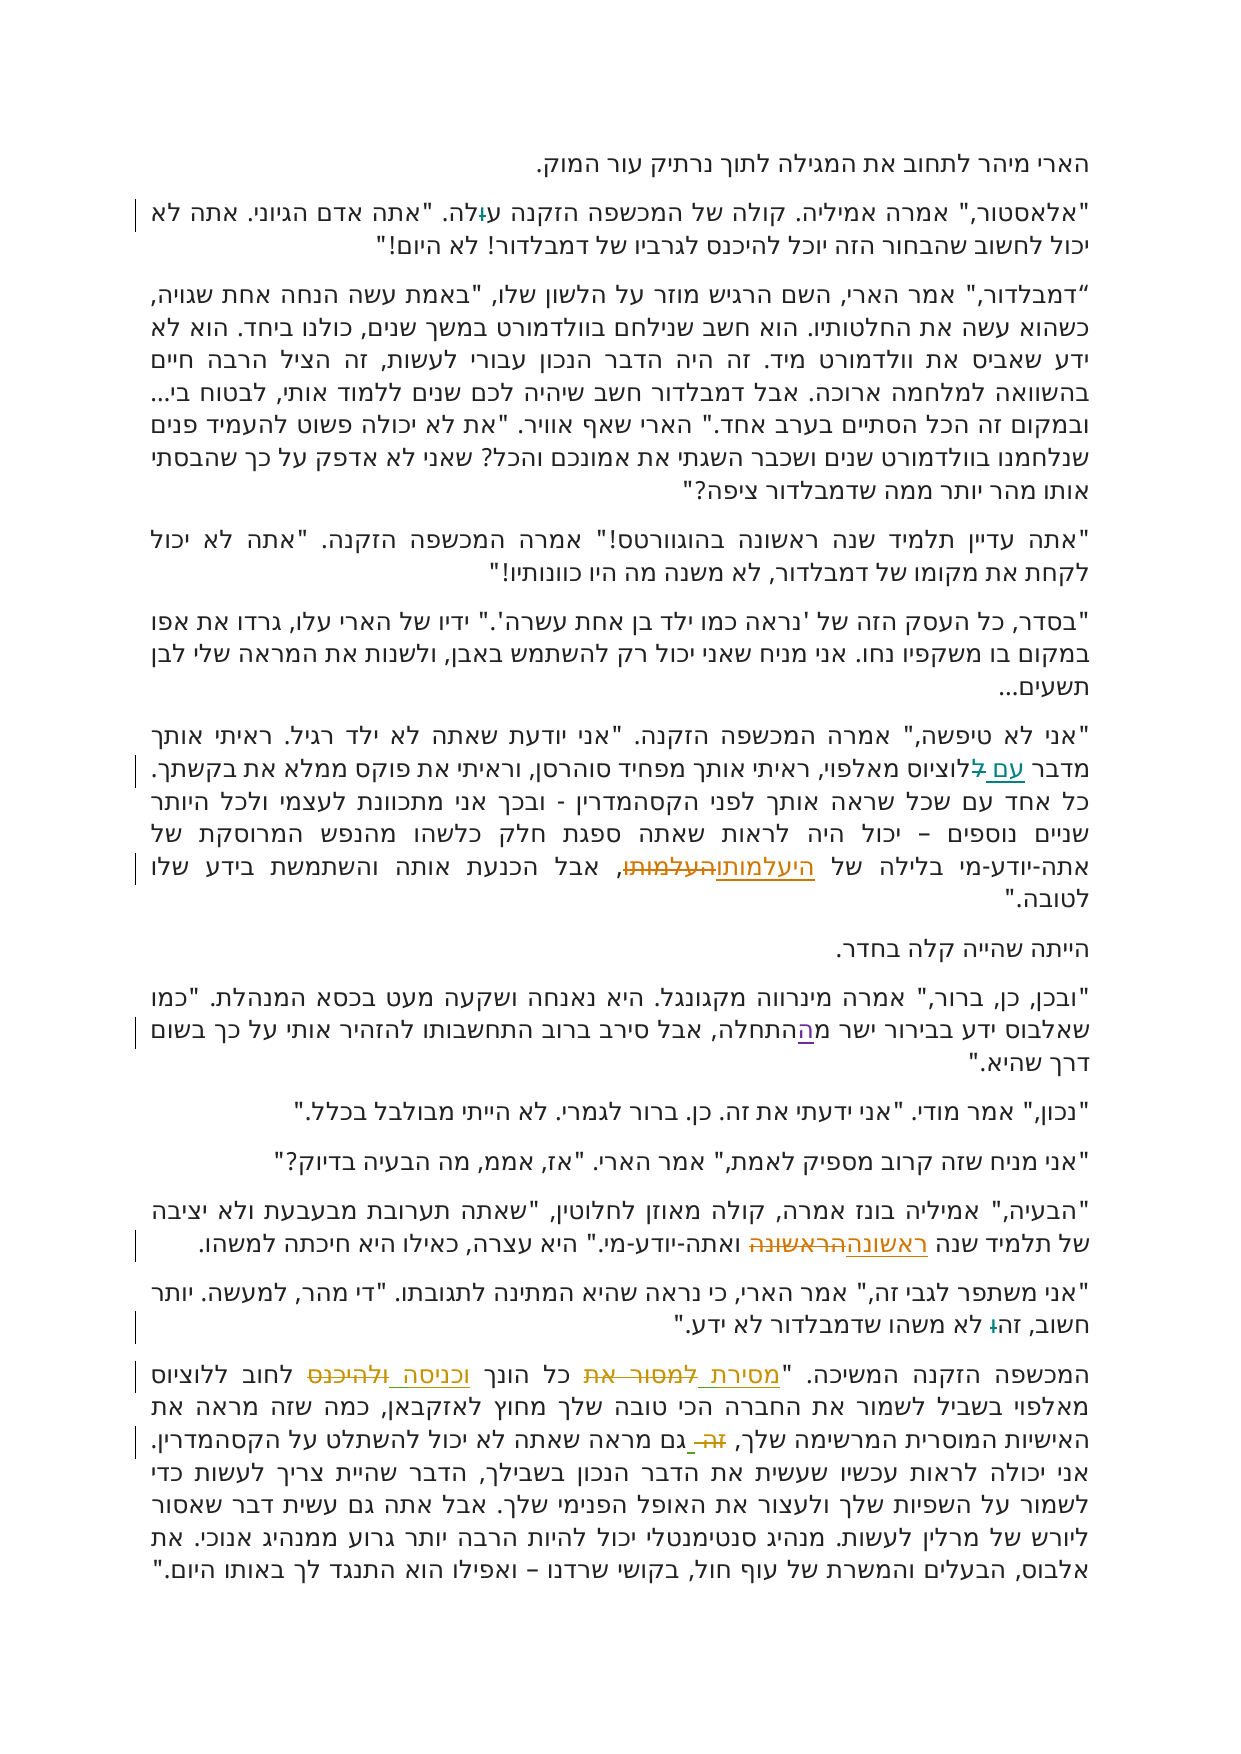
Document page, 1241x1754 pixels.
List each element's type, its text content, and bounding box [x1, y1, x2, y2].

text "בסדר, כל העסק הזה של 'נראה כמו ילד בן אחת עשרה'." ידיו של הארי עלו, גרדו את אפו במקום בו משקפיו נחו. אני מניח שאני יכול רק להשתמש באבן, ולשנות את המראה שלי לבן תשעים... [150, 608, 1090, 706]
text "אני מניח שזה קרוב מספיק לאמת," אמר הארי. "אז, אממ, מה הבעיה בדיוק?" [150, 1148, 1090, 1180]
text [150, 1361, 1090, 1589]
text "אלאסטור," אמרה אמיליה. קולה של המכשפה הזקנה עלה. "אתה אדם הגיוני. אתה לא יכול לחשוב שהבחור הזה יוכל להיכנס לגרביו של דמבלדור! לא היום!" [150, 199, 1090, 264]
text "נכון," אמר מודי. "אני ידעתי את זה. כן. ברור לגמרי. לא הייתי מבולבל בכלל." [150, 1098, 1090, 1131]
text "הבעיה," אמיליה בונז אמרה, קולה מאוזן לחלוטין, "שאתה תערובת מבעבעת ולא יציבה של תלמיד שנה ואתה-יודע-מי." היא עצרה, כאילו היא חיכתה למשהו. [150, 1197, 1090, 1262]
text “דמבלדור," אמר הארי, השם הרגיש מוזר על הלשון שלו, "באמת עשה הנחה אחת שגויה, כשהוא עשה את החלטותיו. הוא חשב שנילחם בוולדמורט במשך שנים, כולנו ביחד. הוא לא ידע שאביס את וולדמורט מיד. זה היה הדבר הנכון עבורי לעשות, זה הציל הרבה חיים בהשוואה למלחמה ארוכה. אבל דמבלדור חשב שיהיה לכם שנים ללמוד אותי, לבטוח בי… ובמקום זה הכל הסתיים בערב אחד." הארי שאף אוויר. "את לא יכולה פשוט להעמיד פנים שנלחמנו בוולדמורט שנים ושכבר השגתי את אמונכם והכל? שאני לא אדפק על כך שהבסתי אותו מהר יותר ממה שדמבלדור ציפה?" [150, 281, 1090, 509]
text "אני לא טיפשה," אמרה המכשפה הזקנה. "אני יודעת שאתה לא ילד רגיל. ראיתי אותך מדבר לוציוס מאלפוי, ראיתי אותך מפחיד סוהרסן, וראיתי את פוקס ממלא את בקשתך. כל אחד עם שכל שראה אותך לפני הקסהמדרין - ובכך אני מתכוונת לעצמי ולכל היותר שניים נוספים – יכול היה לראות שאתה ספגת חלק כלשהו מהנפש המרוסקת של אתה-יודע-מי בלילה של , אבל הכנעת אותה והשתמשת בידע שלו לטובה." [150, 722, 1090, 918]
text "אתה עדיין תלמיד שנה ראשונה בהוגוורטס!" אמרה המכשפה הזקנה. "אתה לא יכול לקחת את מקומו של דמבלדור, לא משנה מה היו כוונותיו!" [150, 526, 1090, 591]
text "אני משתפר לגבי זה," אמר הארי, כי נראה שהיא המתינה לתגובתו. "די מהר, למעשה. יותר חשוב, זה לא משהו שדמבלדור לא ידע." [150, 1279, 1090, 1344]
text "ובכן, כן, ברור," אמרה מינרווה מקגונגל. היא נאנחה ושקעה מעט בכסא המנהלת. "כמו שאלבוס ידע בבירור ישר מהתחלה, אבל סירב ברוב התחשבותו להזהיר אותי על כך בשום דרך שהיא." [150, 984, 1090, 1082]
text הארי מיהר לתחוב את המגילה לתוך נרתיק עור המוק. [150, 150, 1090, 183]
text הייתה שהייה קלה בחדר. [150, 935, 1090, 967]
